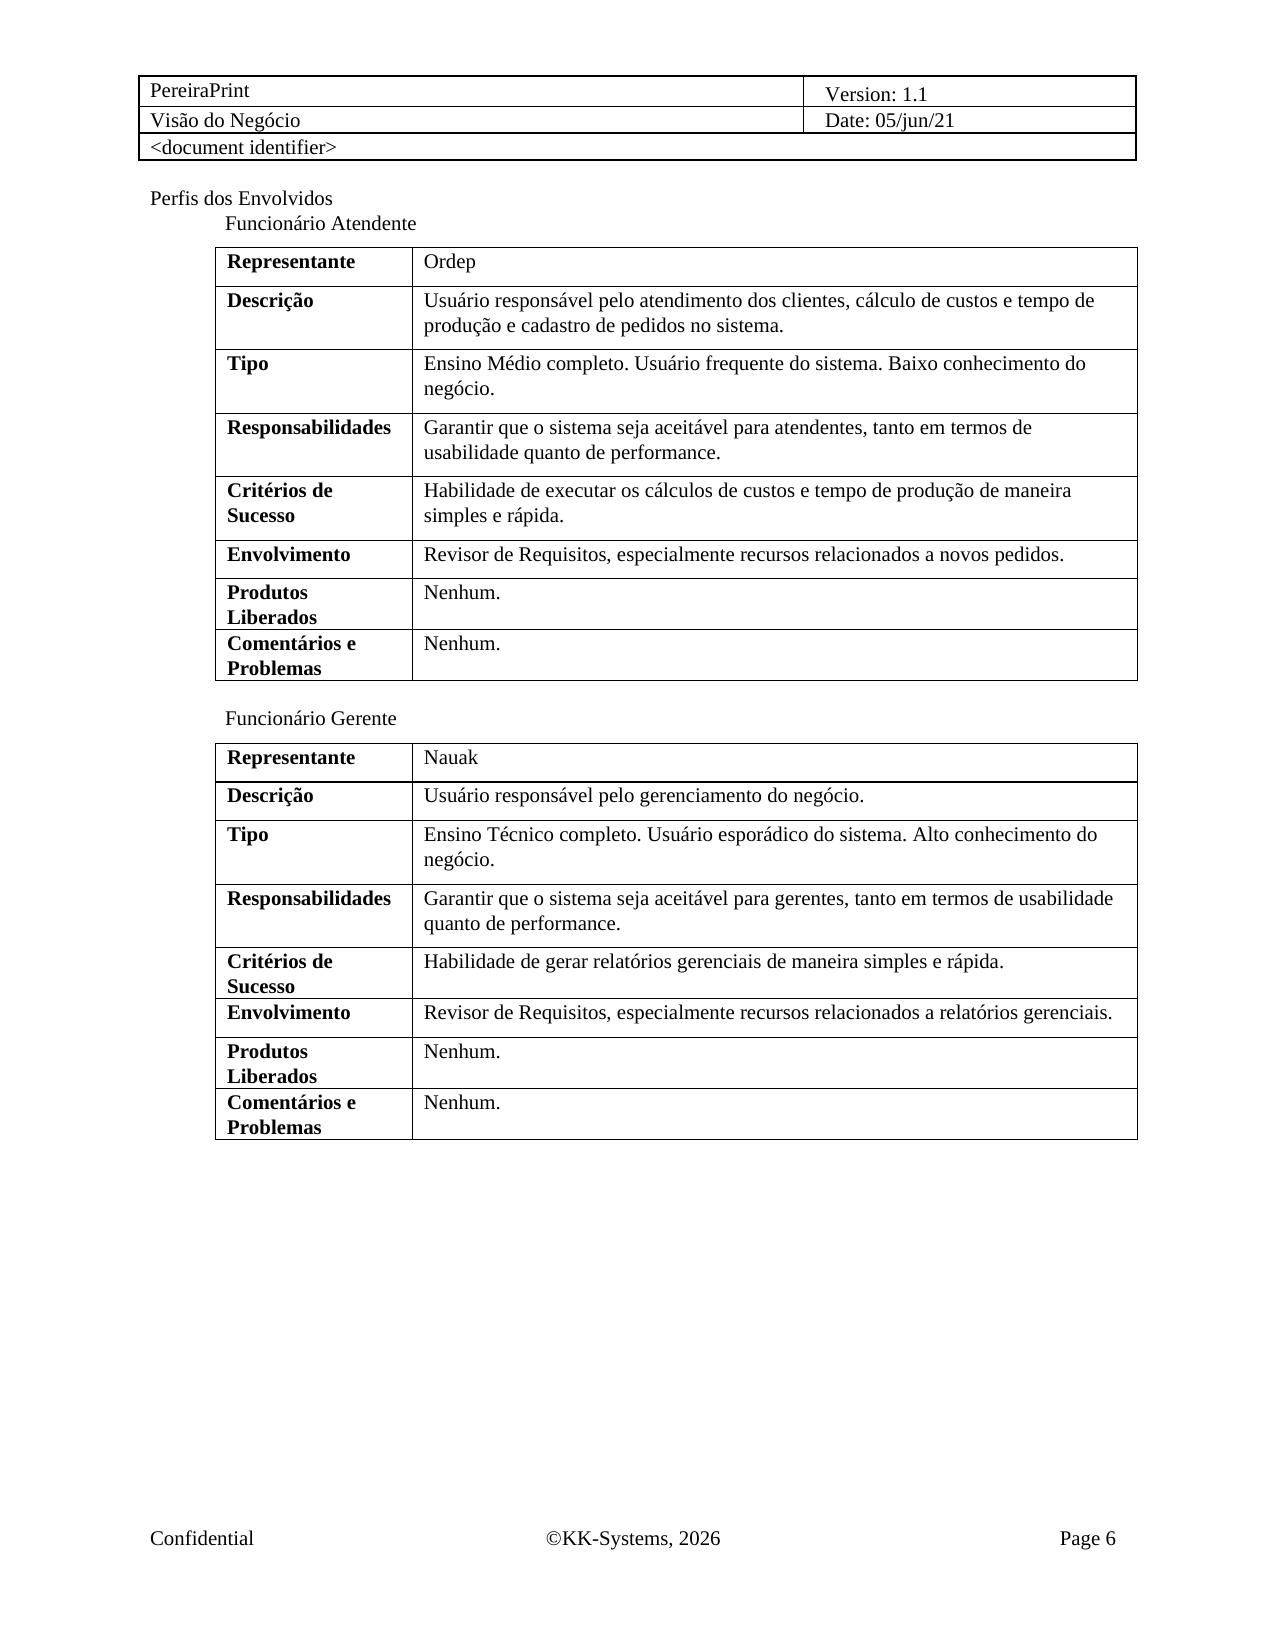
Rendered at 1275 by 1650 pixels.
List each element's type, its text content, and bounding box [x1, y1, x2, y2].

table_cell Produtos Liberados [216, 1038, 412, 1088]
table_cell Ensino Médio completo. Usuário frequente do sistema. Baixo conhecimento do negócio. [413, 350, 1137, 413]
table_cell Garantir que o sistema seja aceitável para gerentes, tanto em termos de usabilidade quanto de performance. [413, 885, 1137, 947]
table_cell Nenhum. [413, 630, 1137, 680]
table_cell Nenhum. [413, 1038, 1137, 1088]
table_cell Responsabilidades [216, 414, 412, 476]
table_cell Ensino Técnico completo. Usuário esporádico do sistema. Alto conhecimento do negócio. [413, 821, 1137, 883]
table_cell Produtos Liberados [216, 579, 412, 629]
table_cell Revisor de Requisitos, especialmente recursos relacionados a relatórios gerenciais. [413, 999, 1137, 1037]
table_cell Envolvimento [216, 999, 412, 1037]
table_cell Habilidade de gerar relatórios gerenciais de maneira simples e rápida. [413, 948, 1137, 998]
table_header Ordep [413, 248, 1137, 286]
table_cell Descrição [216, 287, 412, 349]
table_cell Tipo [216, 821, 412, 883]
table_cell Nenhum. [413, 579, 1137, 629]
table_header Nauak [413, 744, 1137, 781]
table_cell Critérios de Sucesso [216, 477, 412, 540]
table_cell Usuário responsável pelo gerenciamento do negócio. [413, 783, 1137, 820]
table_cell Tipo [216, 350, 412, 413]
table_cell Revisor de Requisitos, especialmente recursos relacionados a novos pedidos. [413, 541, 1137, 578]
table_cell Comentários e Problemas [216, 630, 412, 680]
text Perfis dos Envolvidos [150, 185, 1125, 209]
table_cell Nenhum. [413, 1089, 1137, 1139]
table_cell Garantir que o sistema seja aceitável para atendentes, tanto em termos de usabilidade quanto de performance. [413, 414, 1137, 476]
text Funcionário Gerente [225, 705, 1125, 730]
table_header Representante [216, 744, 412, 781]
table_cell Descrição [216, 783, 412, 820]
table_cell Comentários e Problemas [216, 1089, 412, 1139]
table_cell Habilidade de executar os cálculos de custos e tempo de produção de maneira simples e rápida. [413, 477, 1137, 540]
table_cell Envolvimento [216, 541, 412, 578]
table_header Representante [216, 248, 412, 286]
text Funcionário Atendente [225, 209, 1125, 234]
table_cell Usuário responsável pelo atendimento dos clientes, cálculo de custos e tempo de produção e cadastro de pedidos no sistema. [413, 287, 1137, 349]
table_cell Critérios de Sucesso [216, 948, 412, 998]
table_cell Responsabilidades [216, 885, 412, 947]
